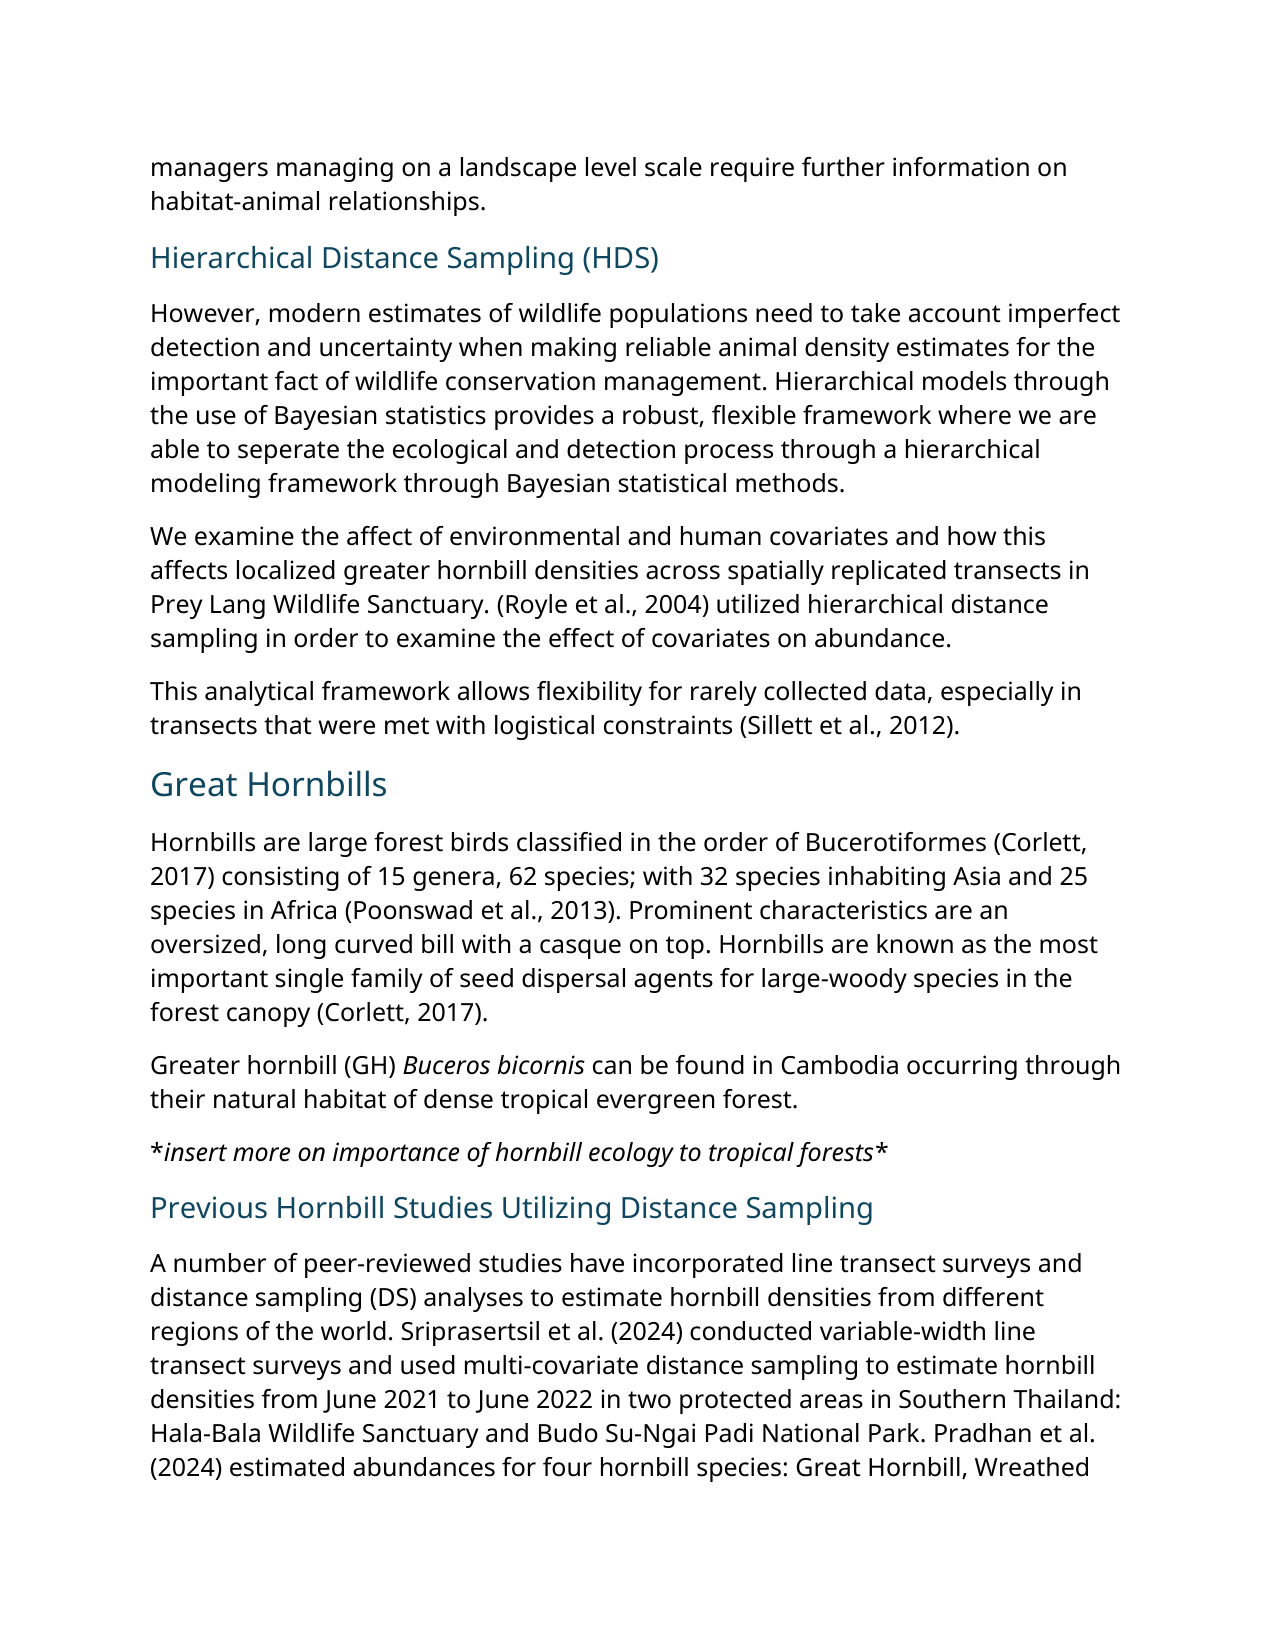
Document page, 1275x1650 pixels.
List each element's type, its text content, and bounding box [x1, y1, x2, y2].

subtitle Previous Hornbill Studies Utilizing Distance Sampling [150, 1187, 1125, 1227]
text Hornbills are large forest birds classified in the order of Bucerotiformes (Corlett, 2017) consisting of 15 genera, 62 species; with 32 species inhabiting Asia and 25 species in Africa (Poonswad et al., 2013). Prominent characteristics are an oversized, long curved bill with a casque on top. Hornbills are known as the most important single family of seed dispersal agents for large-woody species in the forest canopy (Corlett, 2017). [150, 824, 1125, 1029]
subtitle Great Hornbills [150, 760, 1125, 806]
text However, modern estimates of wildlife populations need to take account imperfect detection and uncertainty when making reliable animal density estimates for the important fact of wildlife conservation management. Hierarchical models through the use of Bayesian statistics provides a robust, flexible framework where we are able to seperate the ecological and detection process through a hierarchical modeling framework through Bayesian statistical methods. [150, 295, 1125, 500]
text This analytical framework allows flexibility for rarely collected data, especially in transects that were met with logistical constraints (Sillett et al., 2012). [150, 673, 1125, 742]
text We examine the affect of environmental and human covariates and how this affects localized greater hornbill densities across spatially replicated transects in Prey Lang Wildlife Sanctuary. (Royle et al., 2004) utilized hierarchical distance sampling in order to examine the effect of covariates on abundance. [150, 518, 1125, 655]
text *insert more on importance of hornbill ecology to tropical forests* [150, 1134, 1125, 1168]
subtitle Hierarchical Distance Sampling (HDS) [150, 237, 1125, 277]
text Greater hornbill (GH) Buceros bicornis can be found in Cambodia occurring through their natural habitat of dense tropical evergreen forest. [150, 1048, 1125, 1116]
